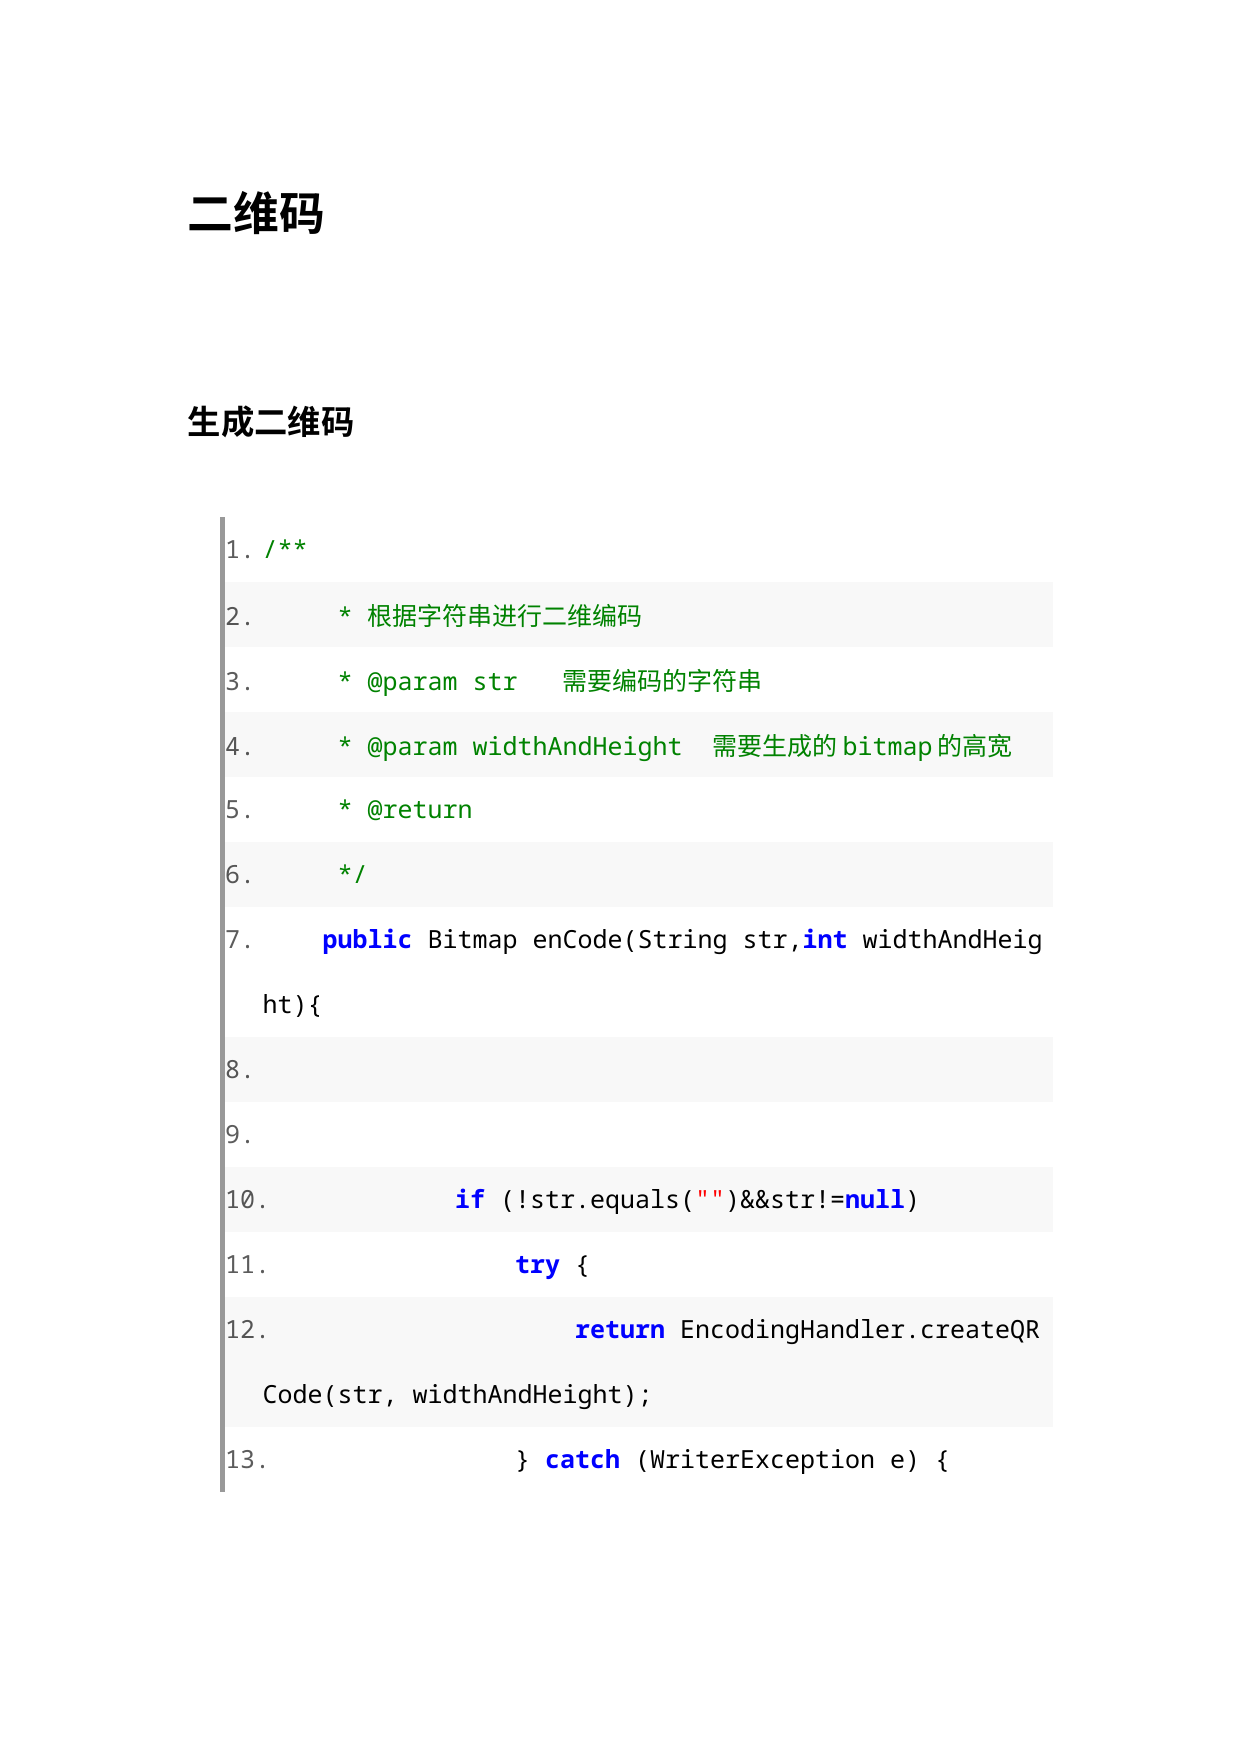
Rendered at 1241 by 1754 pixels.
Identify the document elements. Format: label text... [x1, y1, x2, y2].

list public Bitmap enCode(String str,int widthAndHeight){ [225, 907, 1053, 1037]
list if (!str.equals("")&&str!=null) [225, 1167, 1053, 1232]
list * 根据字符串进行二维编码 [225, 582, 1053, 647]
list * @return [225, 777, 1053, 842]
list return EncodingHandler.createQRCode(str, widthAndHeight); [225, 1297, 1053, 1427]
list /** [225, 517, 1053, 582]
list } catch (WriterException e) { [225, 1427, 1053, 1492]
list * @param widthAndHeight 需要生成的bitmap的高宽 [225, 712, 1053, 777]
subtitle 生成二维码 [187, 387, 1053, 452]
list try { [225, 1232, 1053, 1297]
list */ [225, 842, 1053, 907]
list * @param str 需要编码的字符串 [225, 647, 1053, 712]
subtitle 二维码 [187, 162, 1053, 259]
